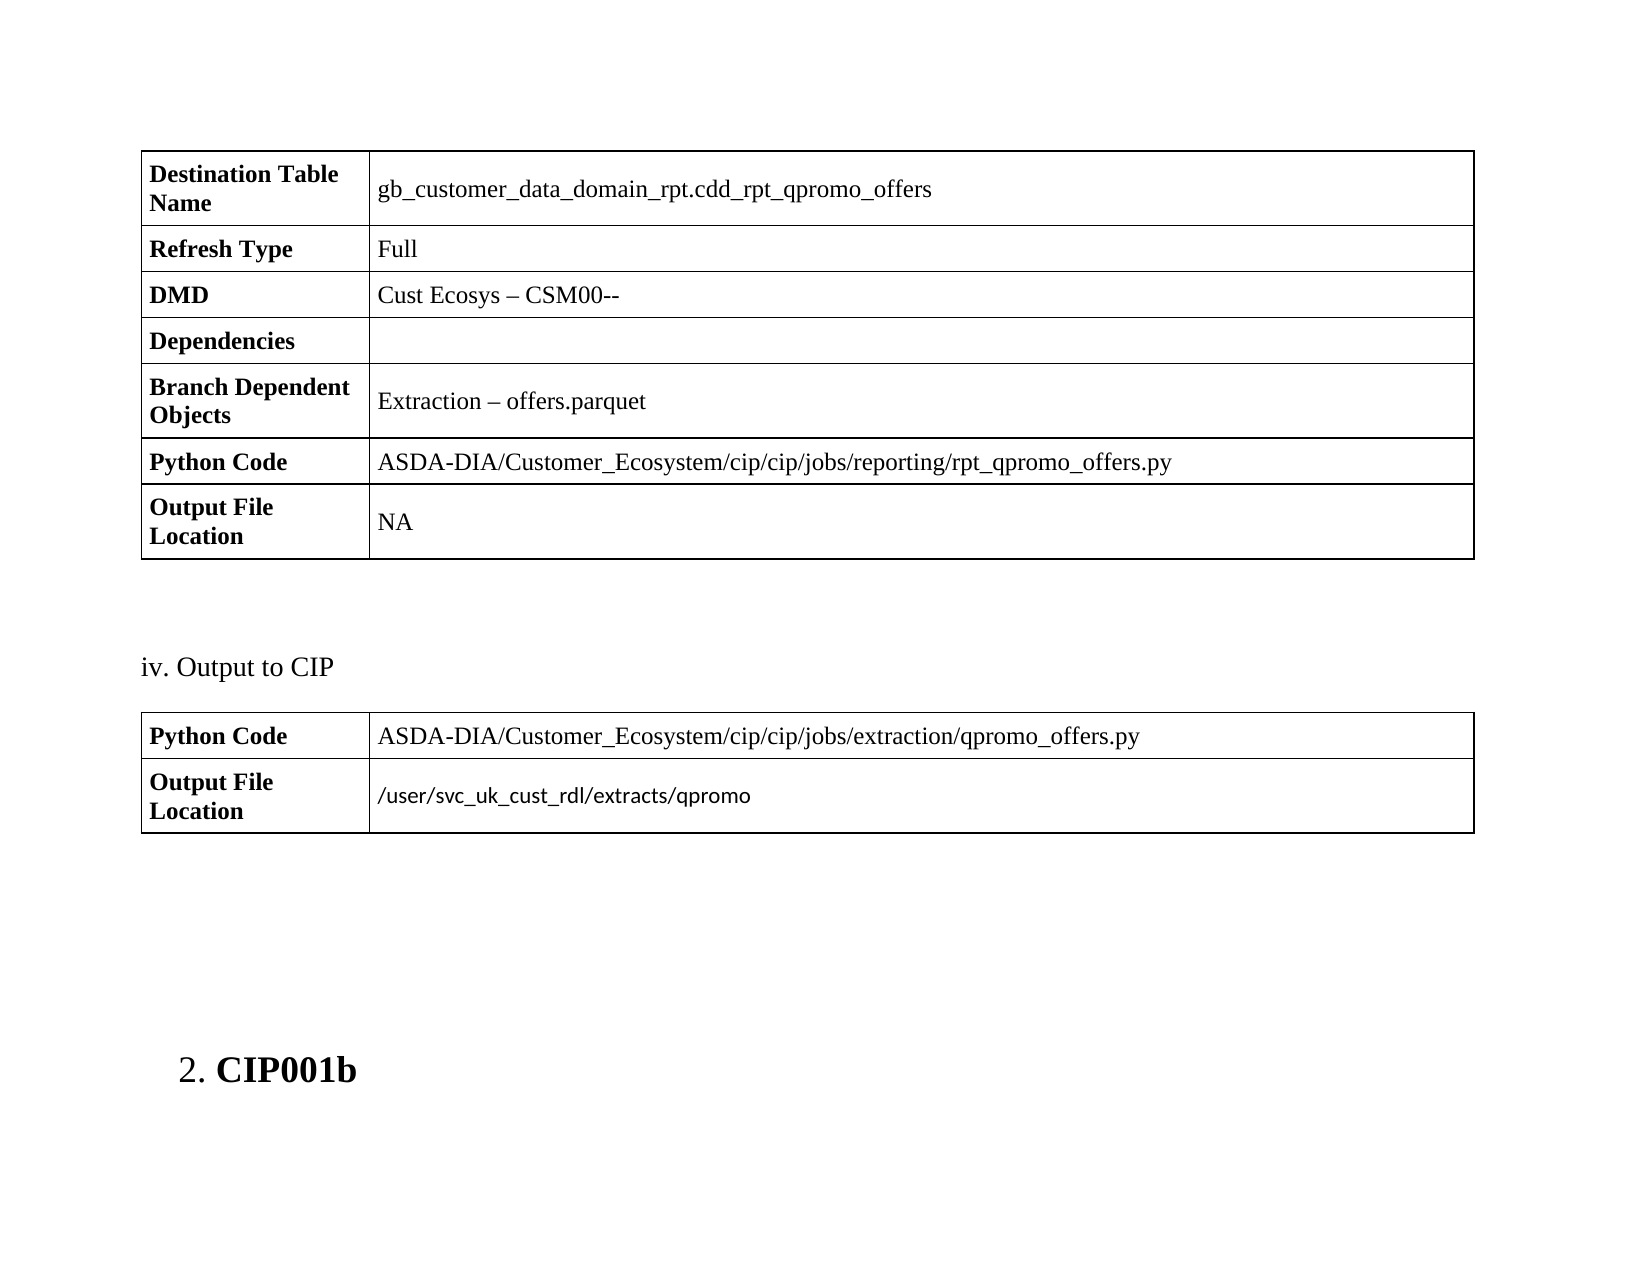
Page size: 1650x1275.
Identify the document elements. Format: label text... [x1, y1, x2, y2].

table_cell Output File Location [142, 759, 369, 832]
table_cell Full [370, 226, 1473, 271]
table_cell [370, 318, 1473, 362]
table_cell NA [370, 485, 1473, 558]
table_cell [370, 152, 1473, 225]
table_cell Branch Dependent Objects [142, 364, 369, 437]
table_header ASDA-DIA/Customer_Ecosystem/cip/cip/jobs/extraction/qpromo_offers.py [370, 713, 1473, 758]
subtitle CIP001b [178, 1048, 1500, 1091]
table_cell ASDA-DIA/Customer_Ecosystem/cip/cip/jobs/reporting/rpt_qpromo_offers.py [370, 439, 1473, 483]
table_cell Dependencies [142, 318, 369, 362]
table_cell Python Code [142, 439, 369, 483]
subtitle iv. Output to CIP [141, 650, 1500, 682]
table_cell Output File Location [142, 485, 369, 558]
table_header Python Code [142, 713, 369, 758]
table_cell Cust Ecosys – CSM00-- [370, 272, 1473, 317]
table_cell DMD [142, 272, 369, 317]
table_cell Extraction – offers.parquet [370, 364, 1473, 437]
table_cell Destination Table Name [142, 152, 369, 225]
table_cell Refresh Type [142, 226, 369, 271]
table_cell /user/svc_uk_cust_rdl/extracts/qpromo [370, 759, 1473, 832]
